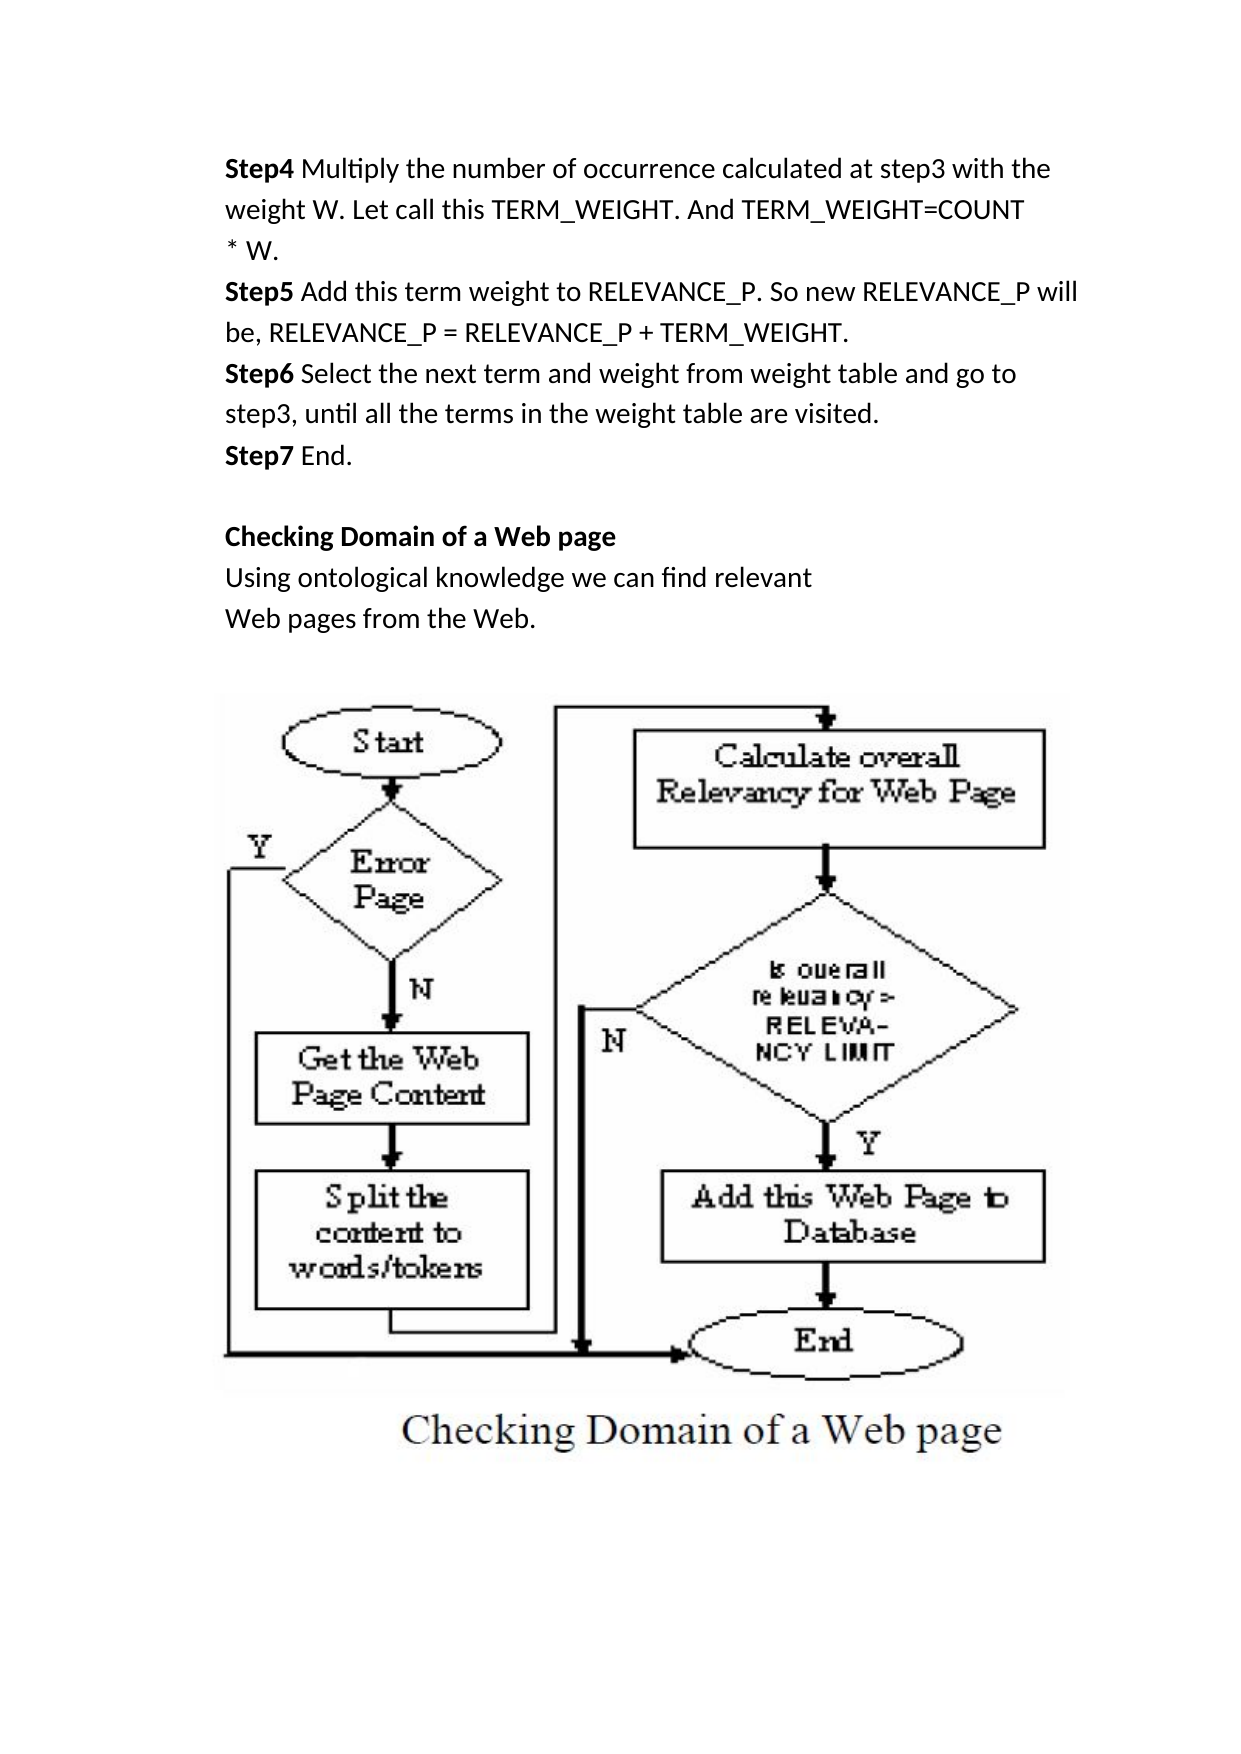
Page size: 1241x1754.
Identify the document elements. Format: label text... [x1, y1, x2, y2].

list Web pages from the Web. [225, 600, 1090, 636]
list * W. [225, 232, 1090, 267]
list Checking Domain of a Web page [225, 518, 1090, 554]
list Step4 Multiply the number of occurrence calculated at step3 with the weight W. Let call this TERM_WEIGHT. And TERM_WEIGHT=COUNT [225, 150, 1090, 227]
list Step5 Add this term weight to RELEVANCE_P. So new RELEVANCE_P will be, RELEVANCE_P = RELEVANCE_P + TERM_WEIGHT. [225, 273, 1090, 349]
picture [150, 646, 1088, 1488]
list Step7 End. [225, 437, 1090, 472]
list Using ontological knowledge we can find relevant [225, 559, 1090, 595]
list Step6 Select the next term and weight from weight table and go to step3, until all the terms in the weight table are visited. [225, 355, 1090, 431]
